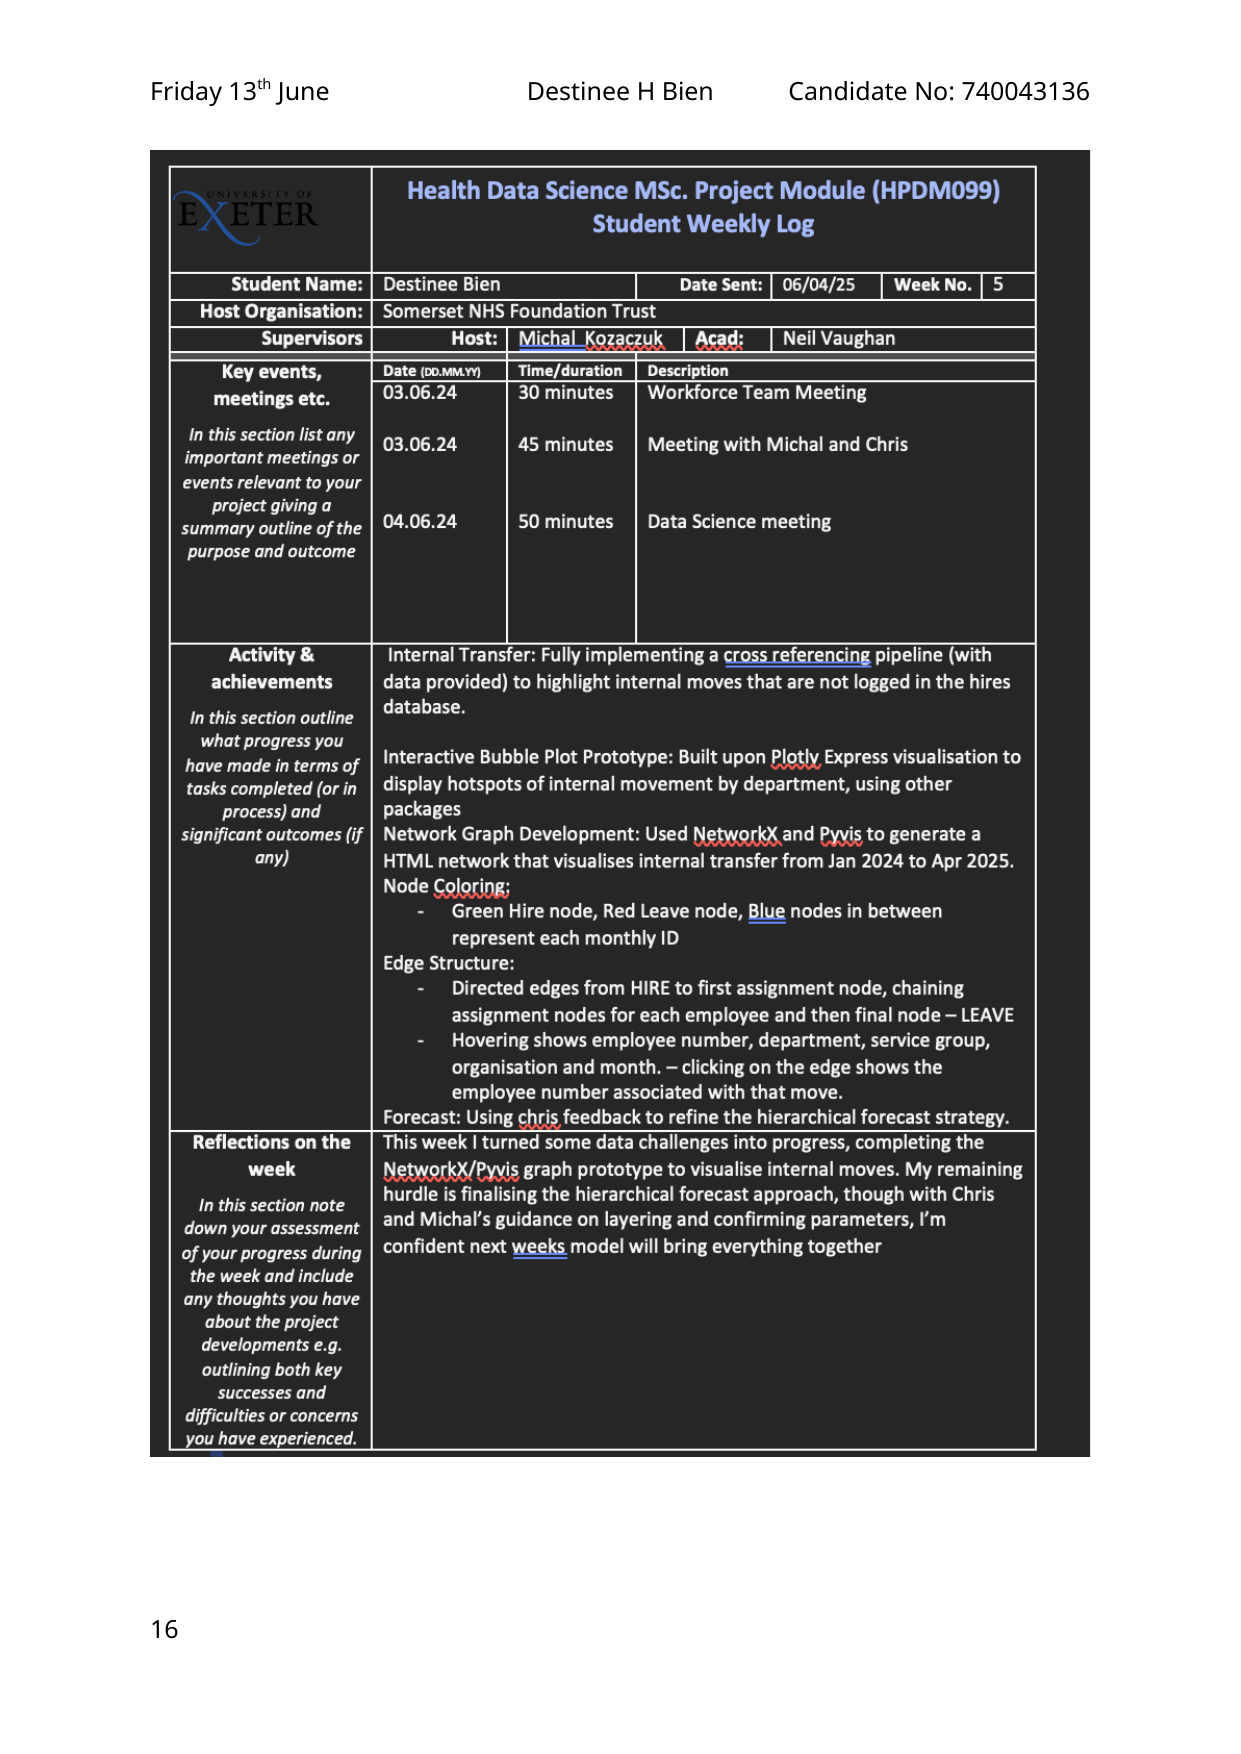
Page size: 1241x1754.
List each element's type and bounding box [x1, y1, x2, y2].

picture [150, 150, 1091, 1457]
